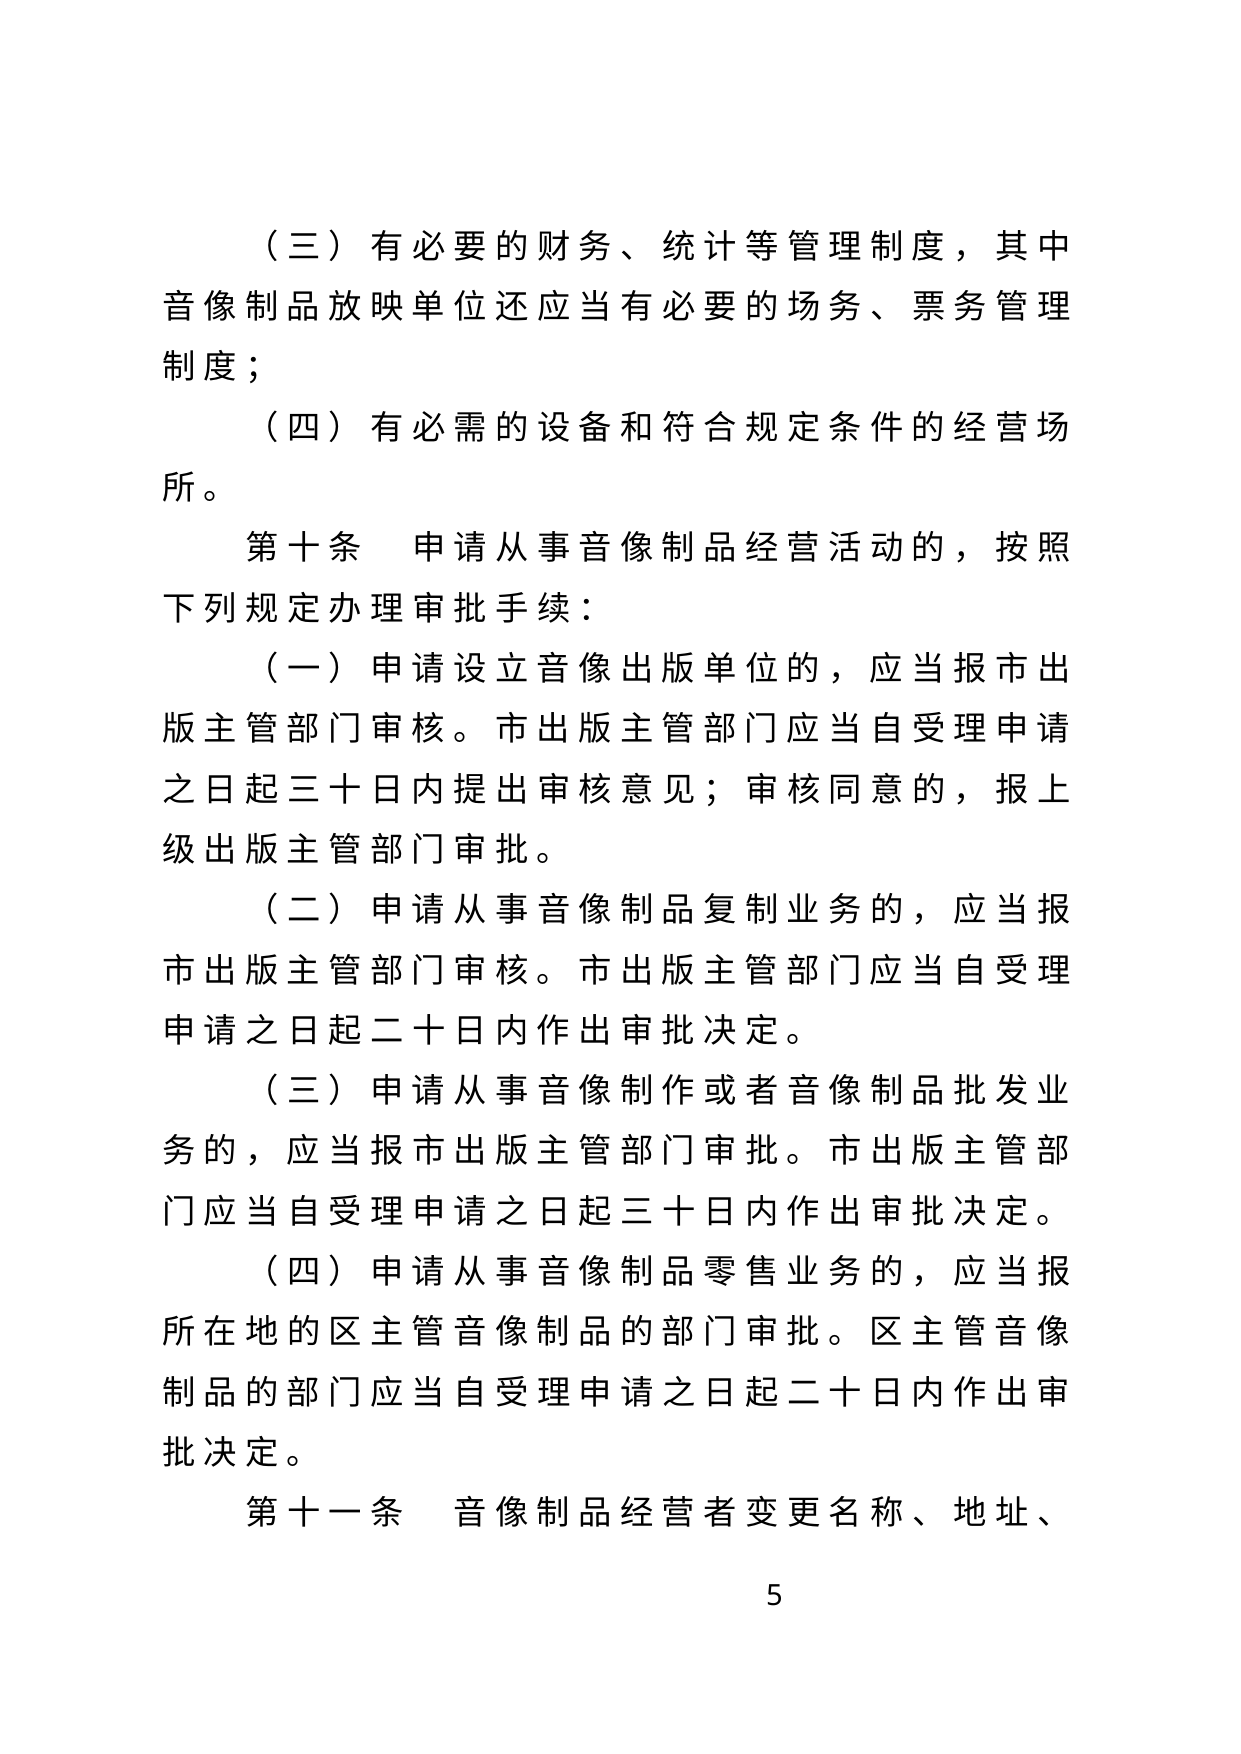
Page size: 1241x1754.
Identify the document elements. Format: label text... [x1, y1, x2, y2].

text （三）有必要的财务、统计等管理制度，其中音像制品放映单位还应当有必要的场务、票务管理制度； [162, 213, 1078, 394]
text （四）有必需的设备和符合规定条件的经营场所。 [162, 394, 1078, 515]
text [162, 1480, 1078, 1540]
text （四）申请从事音像制品零售业务的，应当报所在地的区主管音像制品的部门审批。区主管音像制品的部门应当自受理申请之日起二十日内作出审批决定。 [162, 1239, 1078, 1480]
text （一）申请设立音像出版单位的，应当报市出版主管部门审核。市出版主管部门应当自受理申请之日起三十日内提出审核意见；审核同意的，报上级出版主管部门审批。 [162, 636, 1078, 877]
text （三）申请从事音像制作或者音像制品批发业务的，应当报市出版主管部门审批。市出版主管部门应当自受理申请之日起三十日内作出审批决定。 [162, 1058, 1078, 1239]
text （二）申请从事音像制品复制业务的，应当报市出版主管部门审核。市出版主管部门应当自受理申请之日起二十日内作出审批决定。 [162, 877, 1078, 1058]
text 第十条 申请从事音像制品经营活动的，按照下列规定办理审批手续： [162, 515, 1078, 636]
